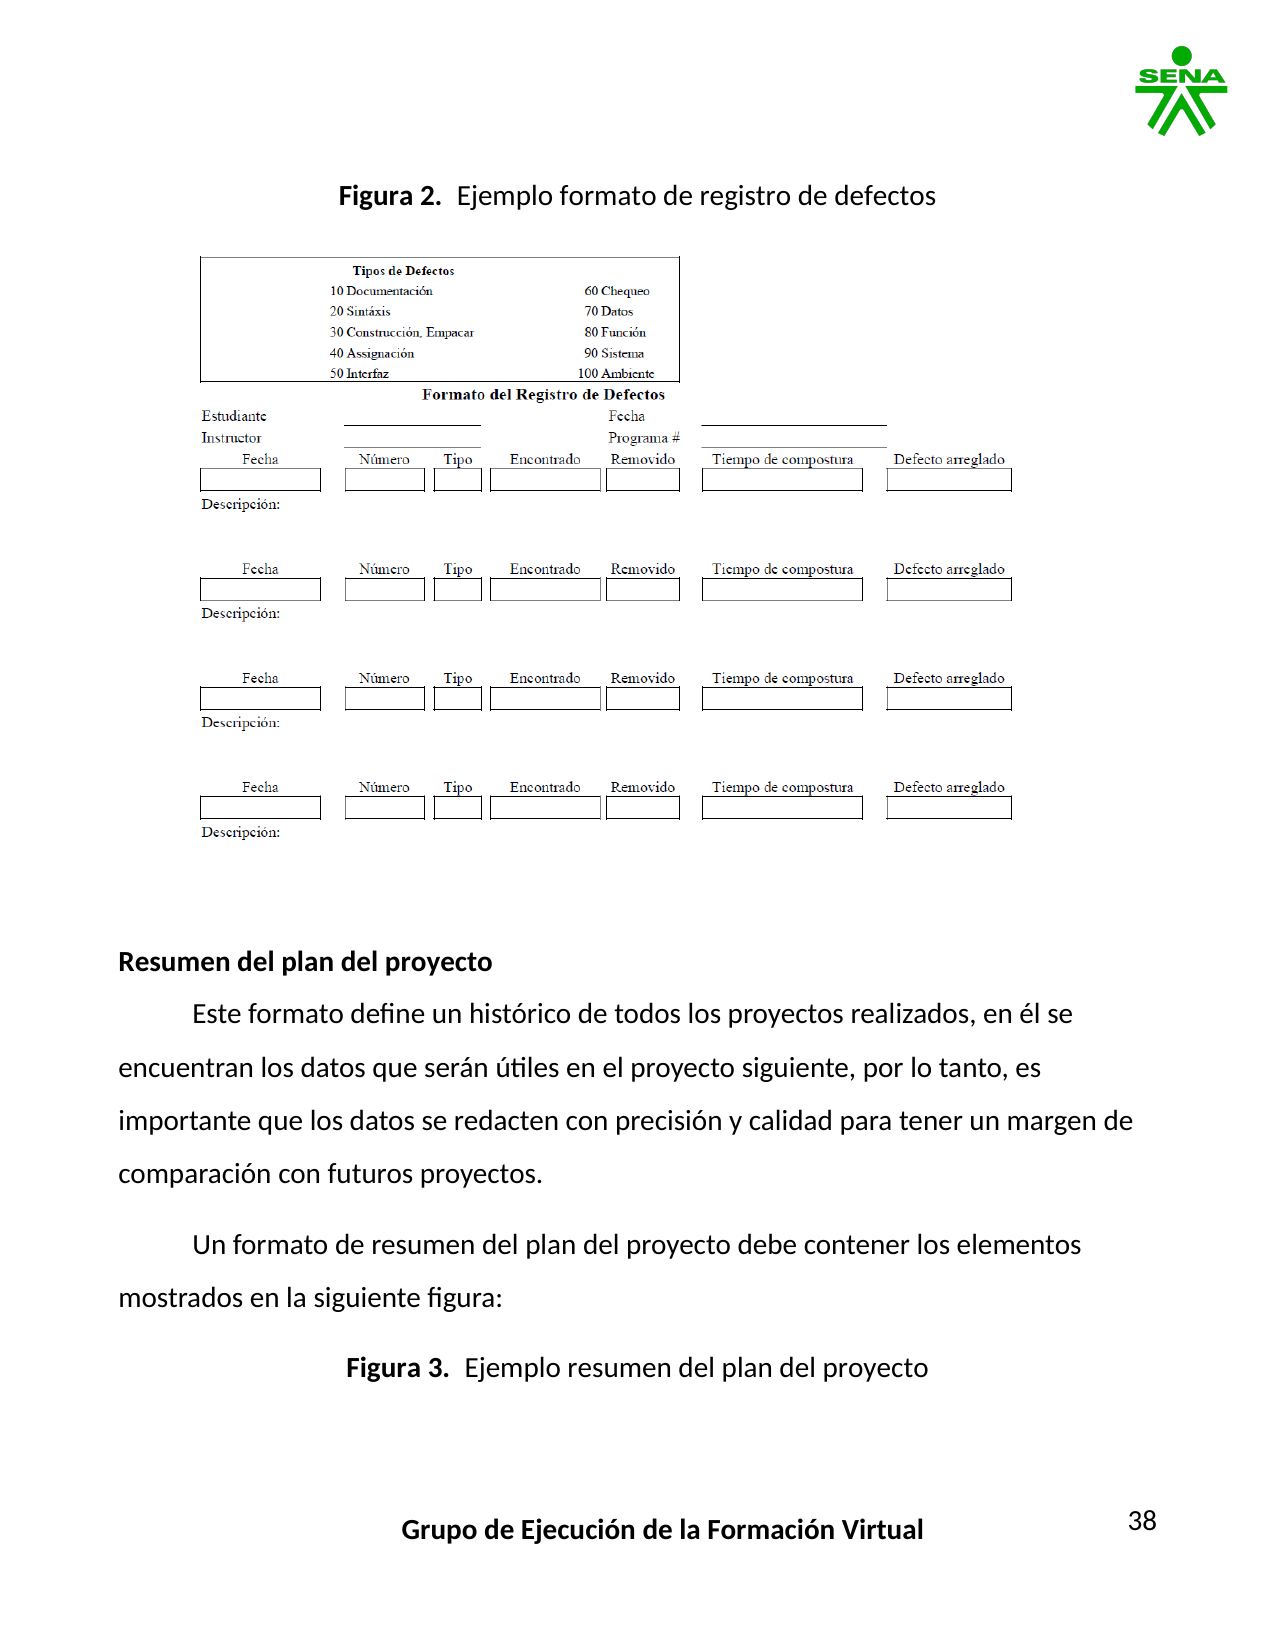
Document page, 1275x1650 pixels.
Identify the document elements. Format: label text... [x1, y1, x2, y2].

subtitle Resumen del plan del proyecto [118, 943, 1157, 979]
picture [1135, 46, 1228, 136]
picture [192, 247, 1021, 843]
text Este formato define un histórico de todos los proyectos realizados, en él se encuentran los datos que serán útiles en el proyecto siguiente, por lo tanto, es importante que los datos se redacten con precisión y calidad para tener un margen de comparación con futuros proyectos. [118, 995, 1157, 1191]
text Un formato de resumen del plan del proyecto debe contener los elementos mostrados en la siguiente figura: [118, 1226, 1157, 1315]
text Ejemplo resumen del plan del proyecto [118, 1349, 1157, 1385]
text Ejemplo formato de registro de defectos [118, 177, 1157, 213]
